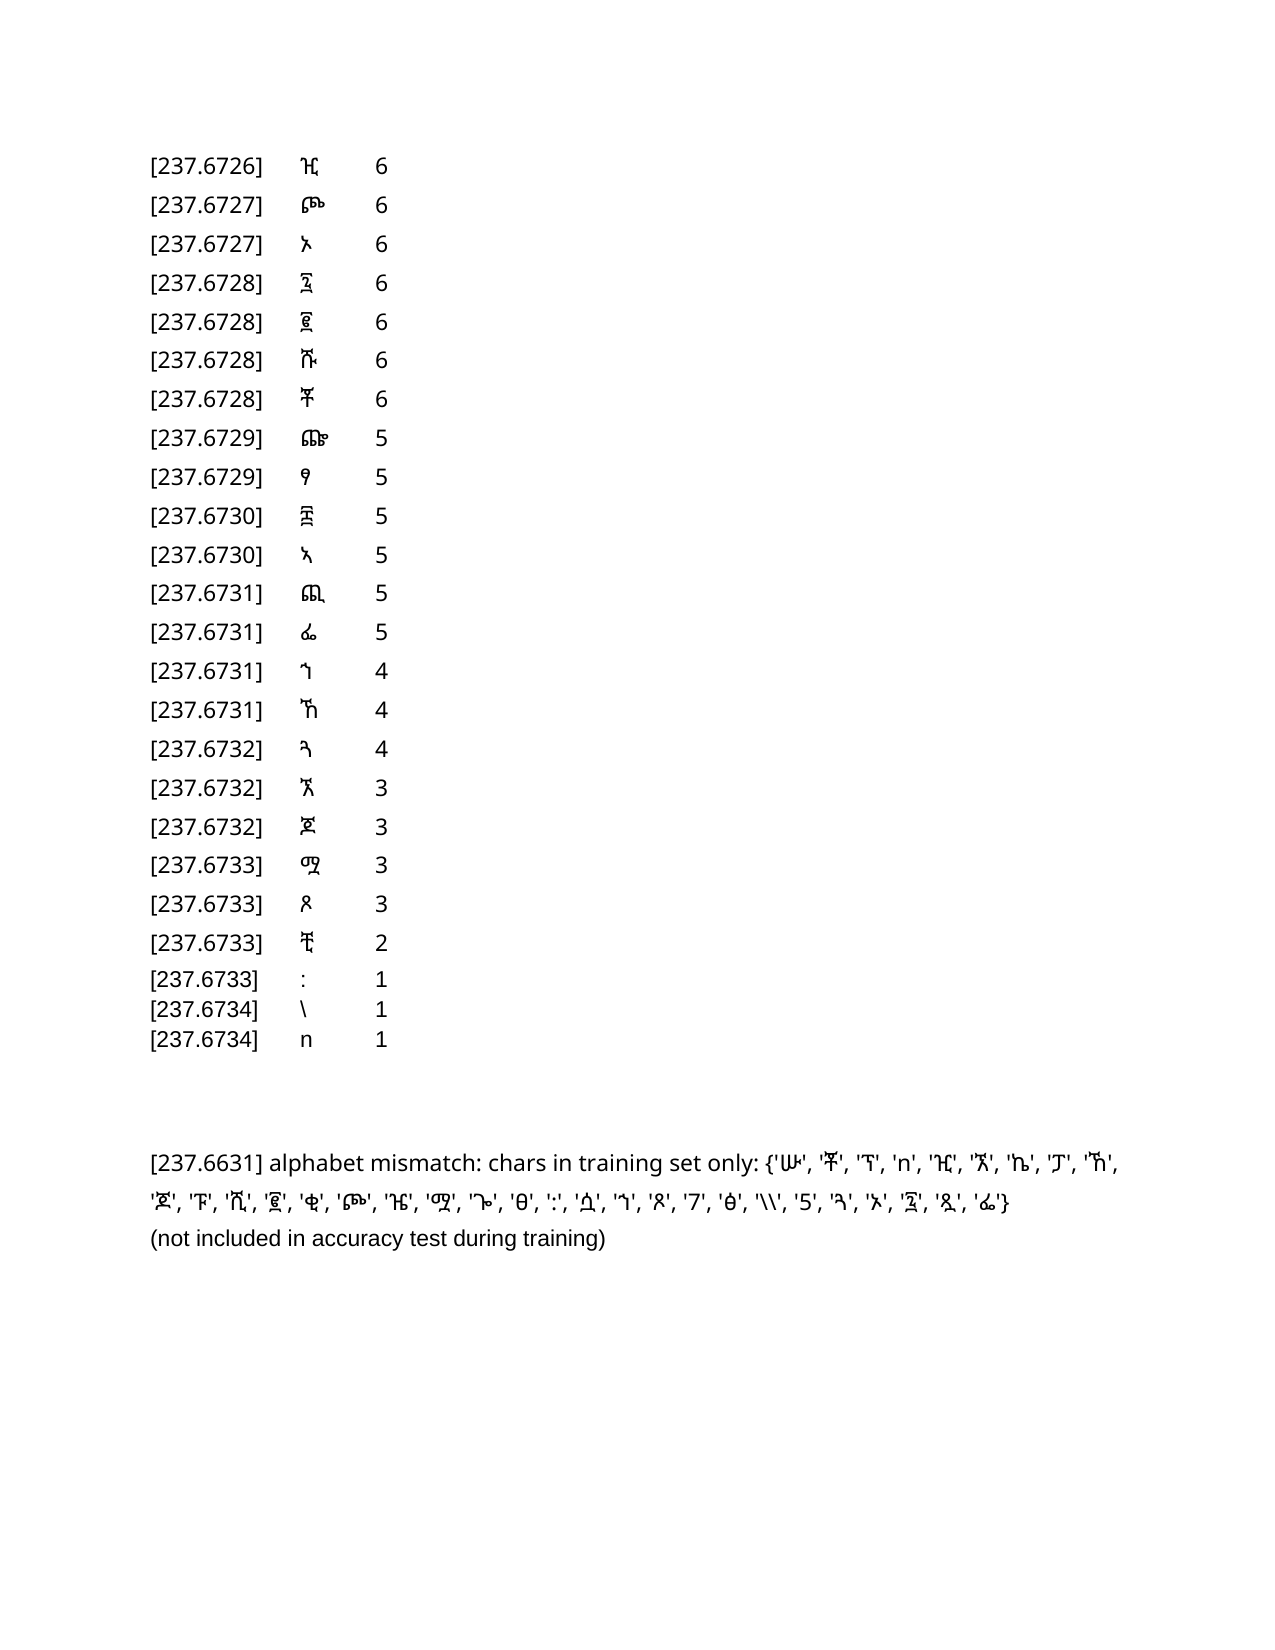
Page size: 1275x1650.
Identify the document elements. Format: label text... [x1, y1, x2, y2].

text [237.6732] ጆ 3 [150, 811, 1125, 844]
text [237.6731] ኸ 4 [150, 694, 1125, 728]
text [237.6731] ጪ 5 [150, 577, 1125, 611]
text [237.6729] ጬ 5 [150, 422, 1125, 456]
text [237.6733] ቺ 2 [150, 927, 1125, 961]
text [237.6734] \ 1 [150, 996, 1125, 1022]
text [237.6732] ጓ 4 [150, 733, 1125, 767]
text [237.6733] ሟ 3 [150, 849, 1125, 883]
text [237.6727] ኦ 6 [150, 228, 1125, 262]
text [237.6728] ሹ 6 [150, 344, 1125, 378]
text [237.6728] ፪ 6 [150, 305, 1125, 339]
text [237.6727] ጮ 6 [150, 189, 1125, 223]
text [237.6733] : 1 [150, 966, 1125, 992]
text (not included in accuracy test during training) [150, 1224, 1125, 1251]
text [237.6729] ፃ 5 [150, 461, 1125, 495]
text [237.6732] ኧ 3 [150, 772, 1125, 806]
text [237.6731] ፌ 5 [150, 616, 1125, 650]
text [237.6730] ፰ 5 [150, 500, 1125, 533]
text [237.6631] alphabet mismatch: chars in training set only: {'ሡ', 'ቾ', 'ፕ', 'n', 'ዢ', 'ኧ', 'ኬ', 'ፓ', 'ኸ', 'ጆ', 'ፑ', 'ሺ', '፪', 'ቂ', 'ጮ', 'ዤ', 'ሟ', 'ጐ', 'ፀ', ':', 'ሷ', 'ኀ', 'ጾ', '7', 'ፅ', '\\', '5', 'ጓ', 'ኦ', '፯', 'ጿ', 'ፌ'} [150, 1147, 1125, 1219]
text [237.6734] n 1 [150, 1026, 1125, 1053]
text [237.6733] ጾ 3 [150, 888, 1125, 922]
text [237.6730] ኣ 5 [150, 538, 1125, 572]
text [237.6726] ዢ 6 [150, 150, 1125, 184]
text [237.6728] ቾ 6 [150, 383, 1125, 417]
text [237.6731] ኀ 4 [150, 655, 1125, 689]
text [237.6728] ፯ 6 [150, 267, 1125, 300]
